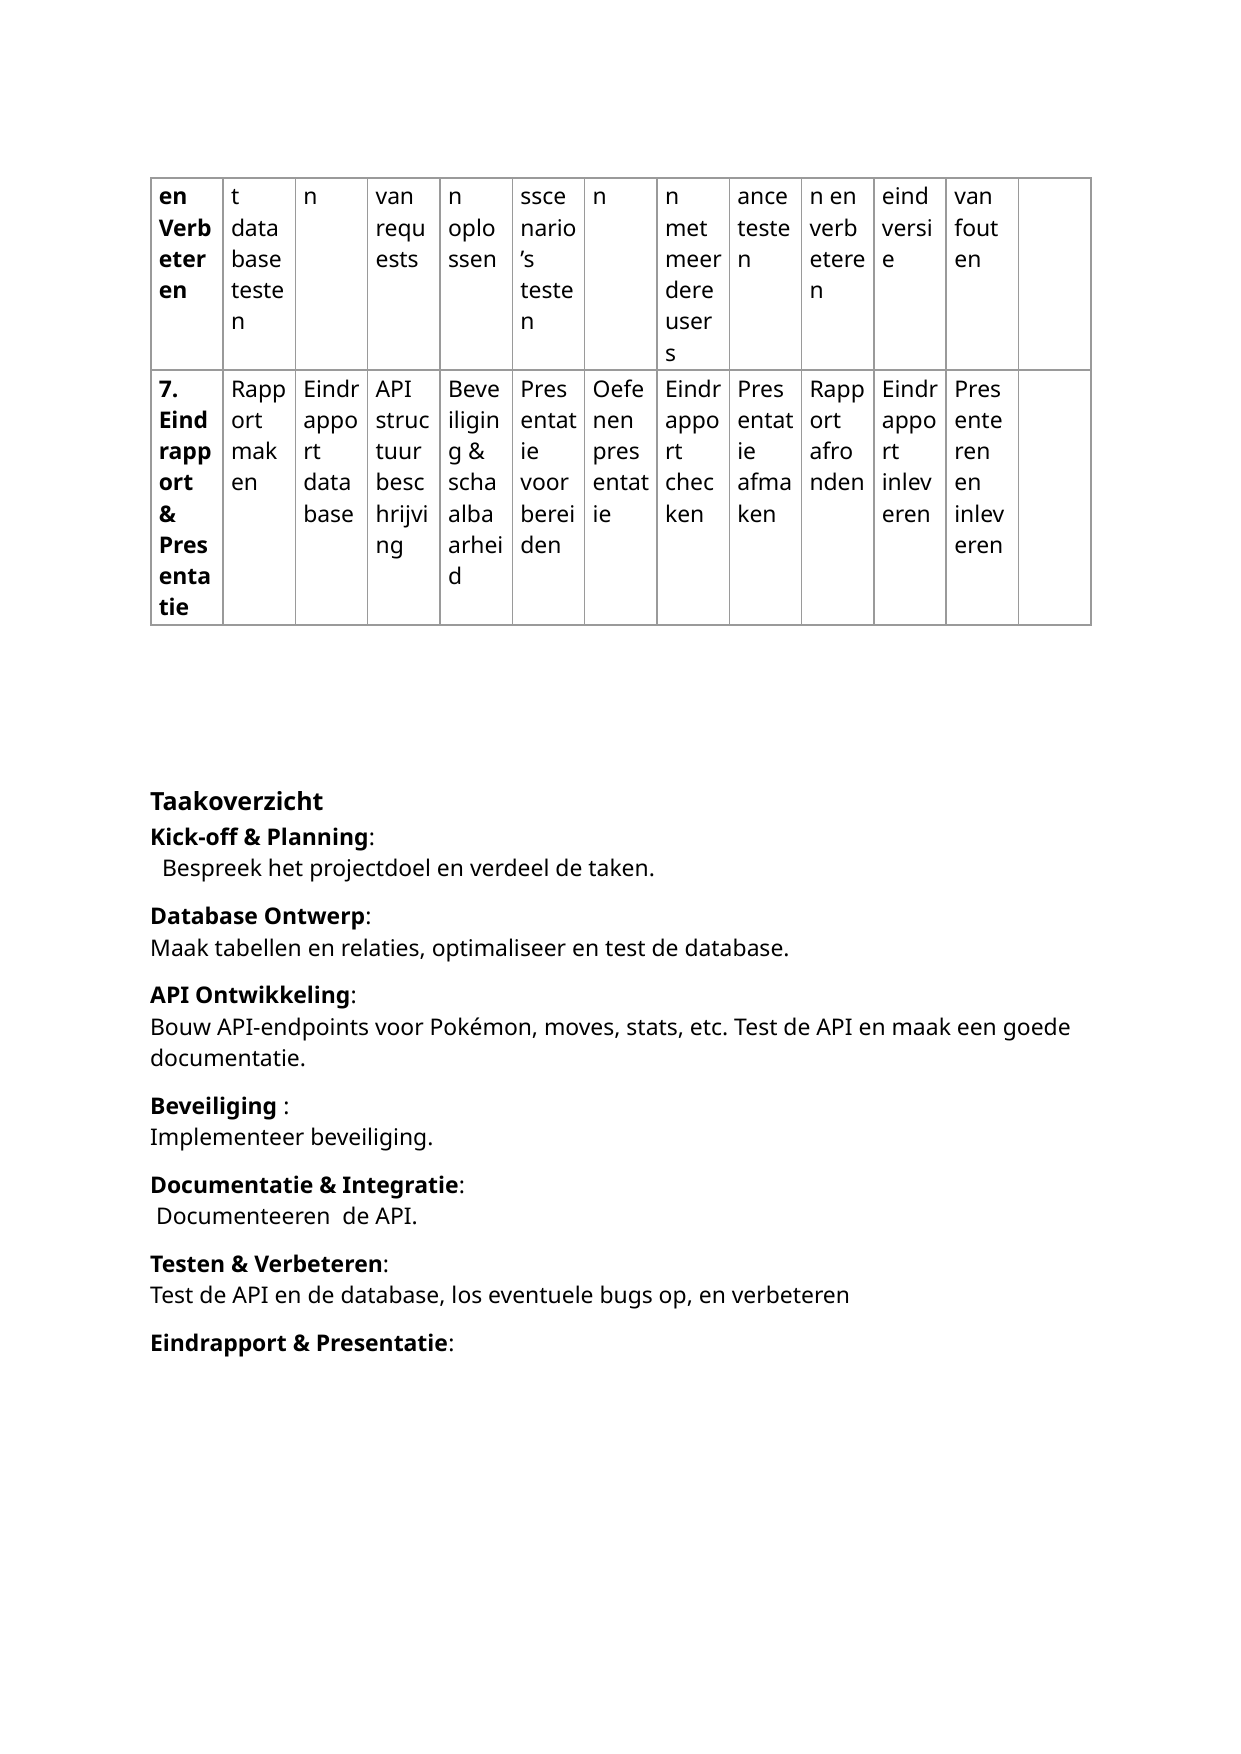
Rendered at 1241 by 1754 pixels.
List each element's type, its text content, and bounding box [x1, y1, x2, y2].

text Bouw API-endpoints voor Pokémon, moves, stats, etc. Test de API en maak een goede documentatie. [150, 1011, 1090, 1073]
table_cell Presentatie afmaken [730, 371, 801, 624]
text Documenteeren de API. [150, 1200, 1090, 1232]
text Implementeer beveiliging. [150, 1121, 1090, 1152]
text Beveiliging : [150, 1090, 1090, 1121]
table_cell Eindrapport checken [658, 371, 729, 624]
table_cell Presentatie voorbereiden [513, 371, 584, 624]
text API Ontwikkeling: [150, 979, 1090, 1011]
table_cell Load testen [585, 179, 656, 369]
table_cell Rapport maken [224, 371, 295, 624]
text Testen & Verbeteren: [150, 1248, 1090, 1279]
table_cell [152, 179, 222, 369]
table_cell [802, 179, 873, 369]
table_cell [224, 179, 295, 369]
table_cell [1019, 179, 1090, 369]
text Taakoverzicht [150, 784, 1090, 818]
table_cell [658, 179, 729, 369]
text Eindrapport & Presentatie: [150, 1327, 1090, 1359]
table_cell 7. Eindrapport & Presentatie [152, 371, 222, 624]
text Kick-off & Planning: [150, 821, 1090, 852]
text Bespreek het projectdoel en verdeel de taken. [150, 852, 1090, 884]
text Database Ontwerp: [150, 900, 1090, 932]
table_cell Beveiliging & schaalbaarheid [441, 371, 512, 624]
text Maak tabellen en relaties, optimaliseer en test de database. [150, 932, 1090, 963]
table_cell [1019, 371, 1090, 624]
table_cell API structuurbeschrijving [368, 371, 439, 624]
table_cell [513, 179, 584, 369]
table_cell Eindrapport database [296, 371, 367, 624]
table_cell Testen van requests [368, 179, 439, 369]
table_cell Performance testen [730, 179, 801, 369]
table_cell Rapport afronden [802, 371, 873, 624]
table_cell Problemen oplossen [441, 179, 512, 369]
table_cell Presenteren en inleveren [947, 371, 1018, 624]
table_cell Testen eindversie [875, 179, 945, 369]
text Test de API en de database, los eventuele bugs op, en verbeteren [150, 1279, 1090, 1311]
text Documentatie & Integratie: [150, 1169, 1090, 1200]
table_cell Oefenen presentatie [585, 371, 656, 624]
table_cell API testen [296, 179, 367, 369]
table_cell Eindrapport inleveren [875, 371, 945, 624]
table_cell Oplossen van fouten [947, 179, 1018, 369]
